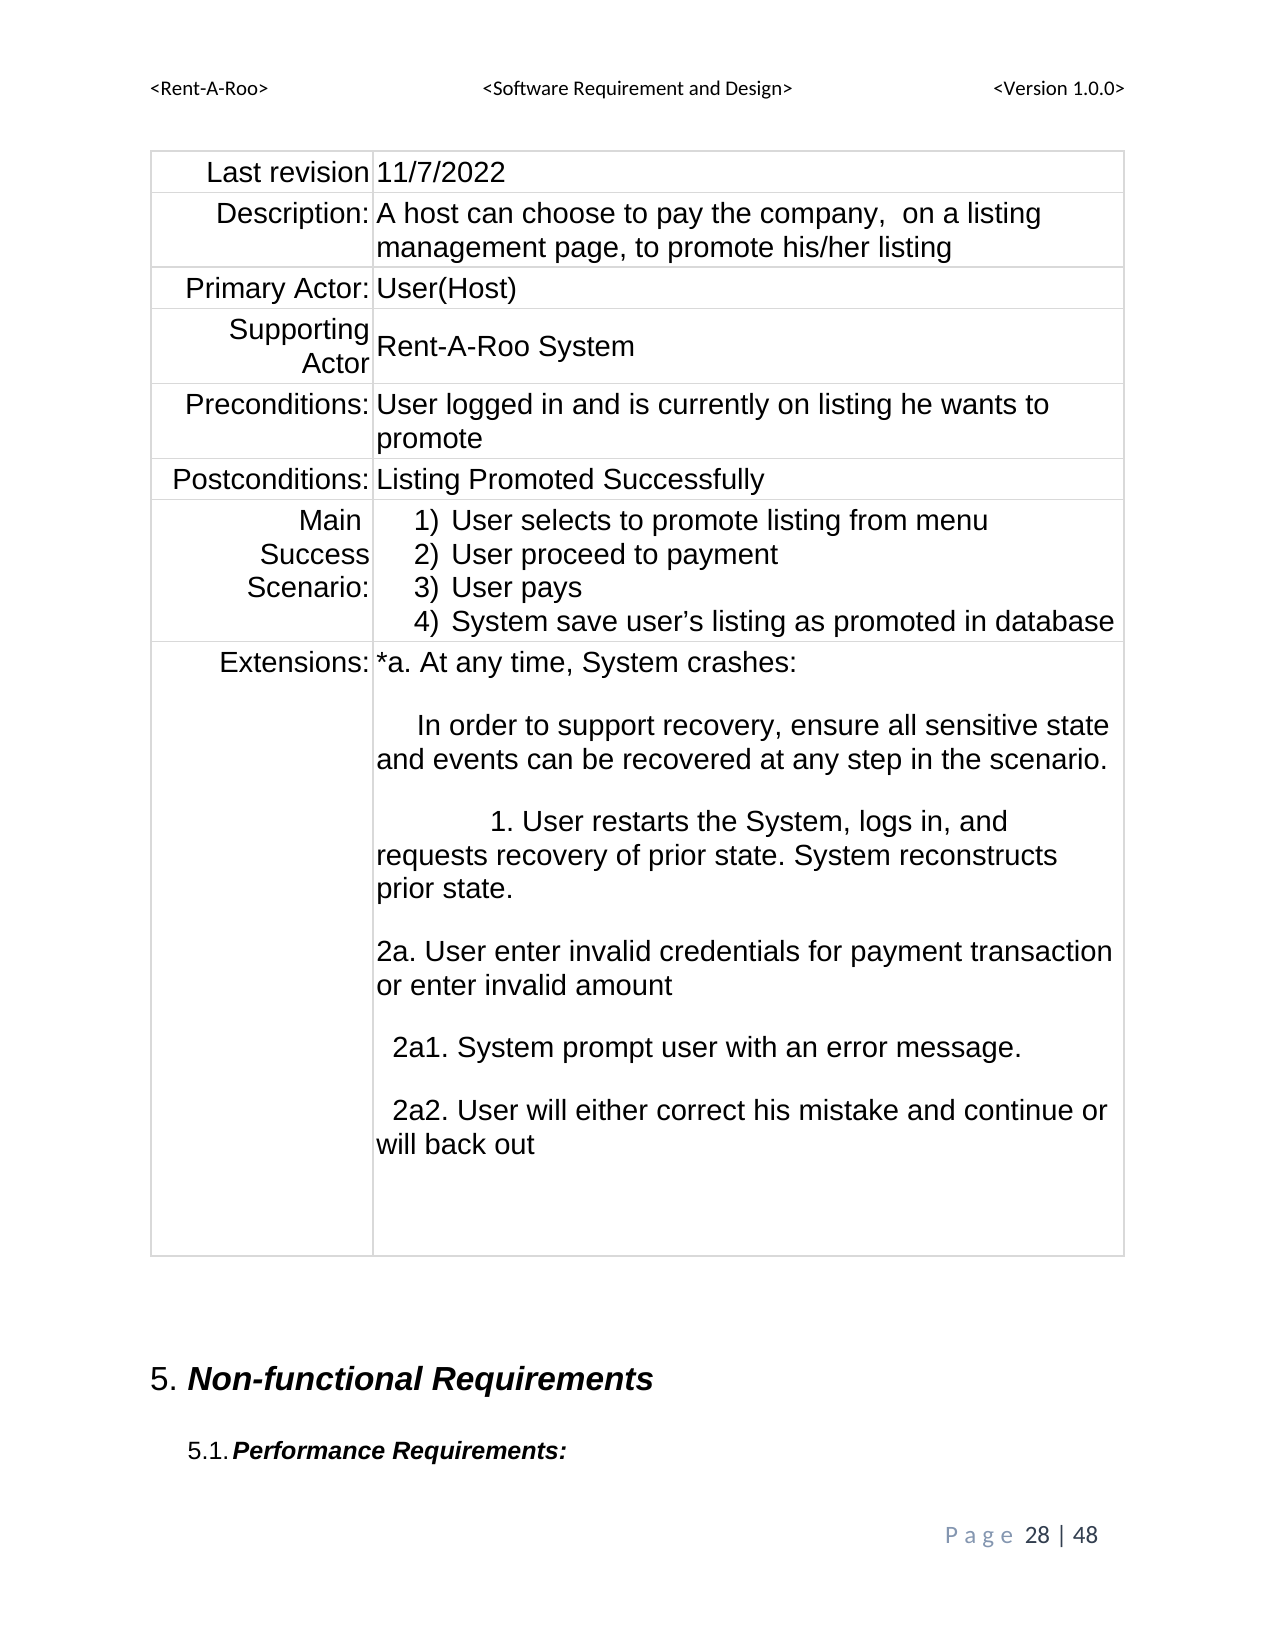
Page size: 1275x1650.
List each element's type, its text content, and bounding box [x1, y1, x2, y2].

table_cell Preconditions: [152, 384, 372, 457]
table_cell Listing Promoted Successfully [374, 459, 1123, 499]
table_cell Main Success Scenario: [152, 500, 372, 641]
table_cell Primary Actor: [152, 268, 372, 308]
table_cell *a. At any time, System crashes: In order to support recovery, ensure all sensitive state and events can be recovered at any step in the scenario. 1. User restarts the System, logs in, and requests recovery of prior state. System reconstructs prior state. 2a. User enter invalid credentials for payment transaction or enter invalid amount 2a1. System prompt user with an error message. 2a2. User will either correct his mistake and continue or will back out [374, 642, 1123, 1255]
table_cell User selects to promote listing from menu User proceed to payment User pays System save user’s listing as promoted in database [374, 500, 1123, 641]
table_cell Last revision [152, 152, 372, 191]
table_cell User logged in and is currently on listing he wants to promote [374, 384, 1123, 457]
list Performance Requirements: [187, 1436, 1125, 1465]
table_cell Description: [152, 193, 372, 266]
table_cell User(Host) [374, 268, 1123, 308]
table_cell Supporting Actor [152, 309, 372, 382]
table_cell Rent-A-Roo System [374, 309, 1123, 382]
table_cell A host can choose to pay the company, on a listing management page, to promote his/her listing [374, 193, 1123, 266]
list Non-functional Requirements [150, 1359, 1125, 1397]
table_cell 11/7/2022 [374, 152, 1123, 191]
table_cell Extensions: [152, 642, 372, 1255]
table_cell Postconditions: [152, 459, 372, 499]
